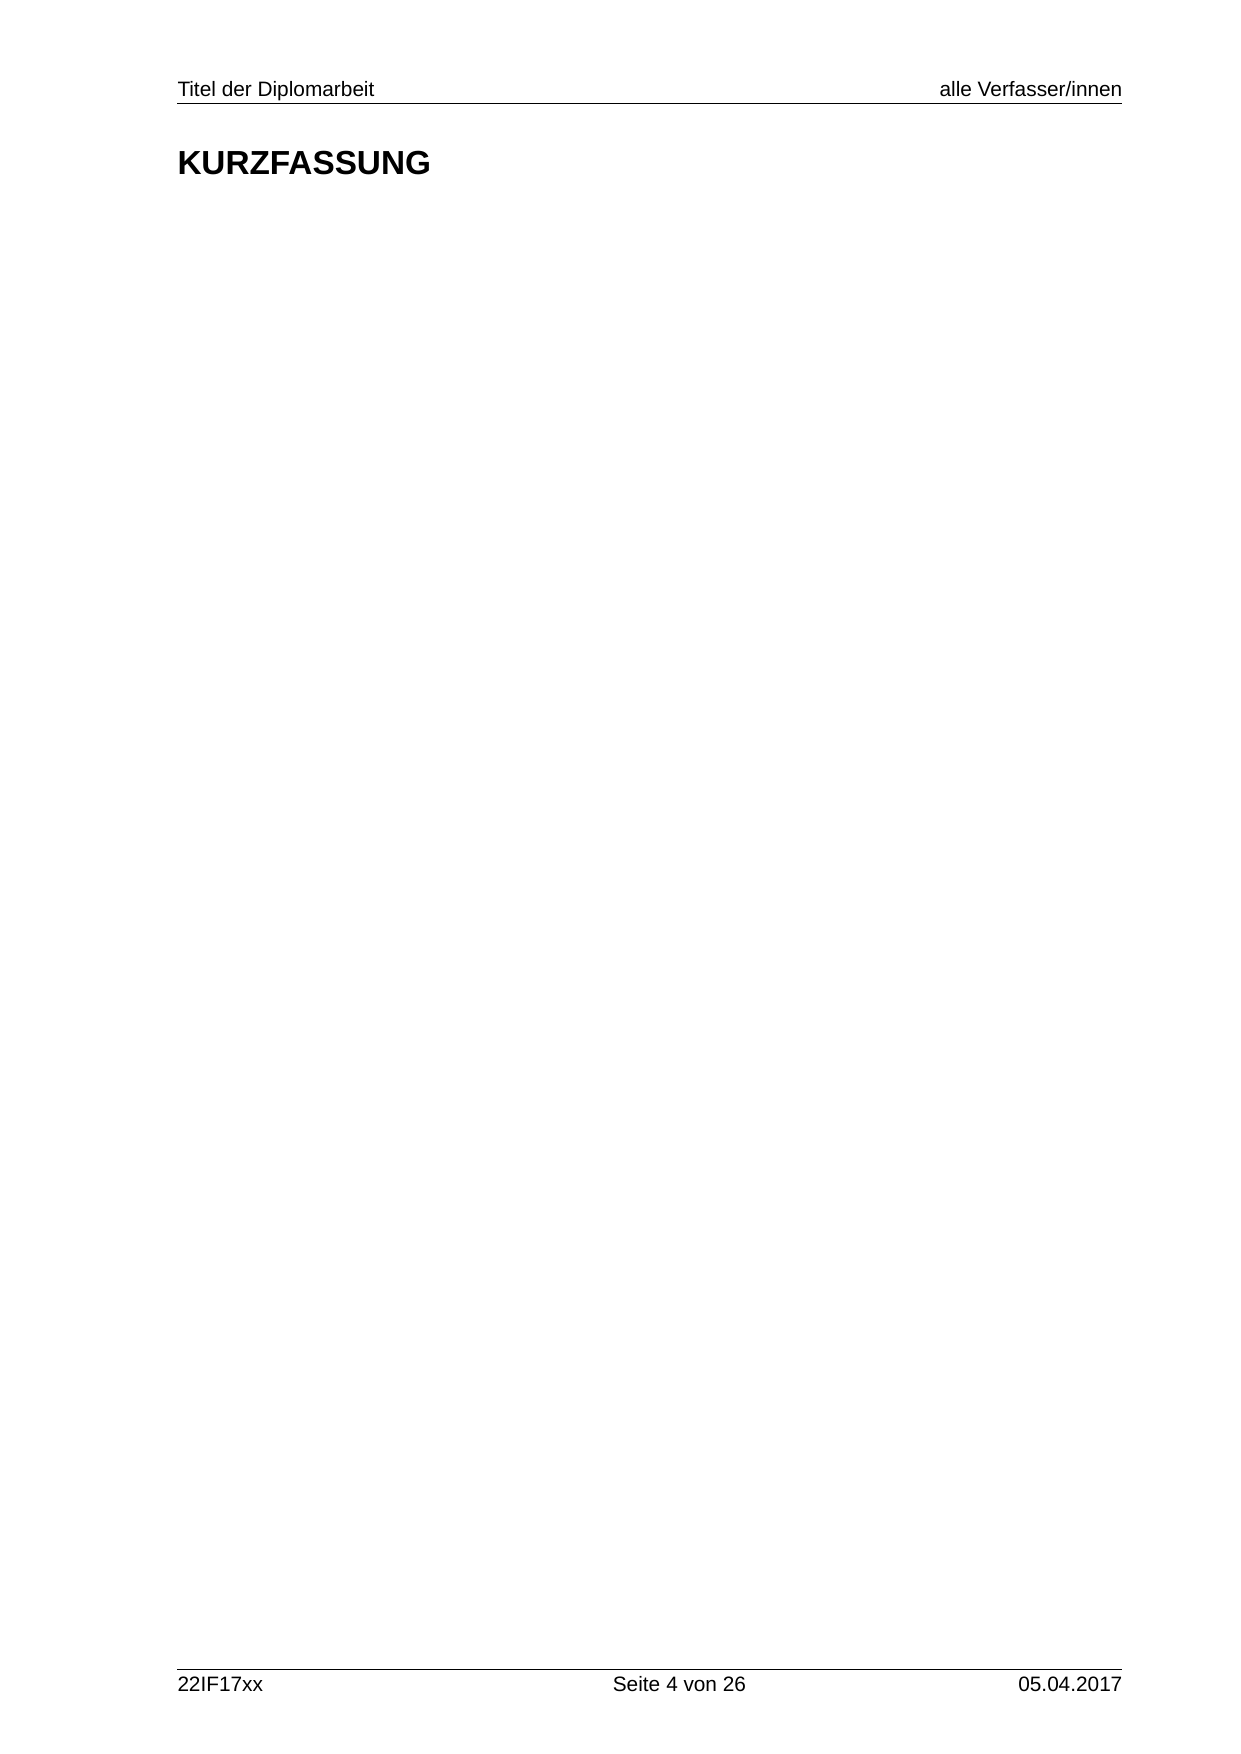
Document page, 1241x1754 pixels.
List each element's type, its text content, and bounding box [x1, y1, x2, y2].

text Kurzfassung [177, 143, 1122, 182]
